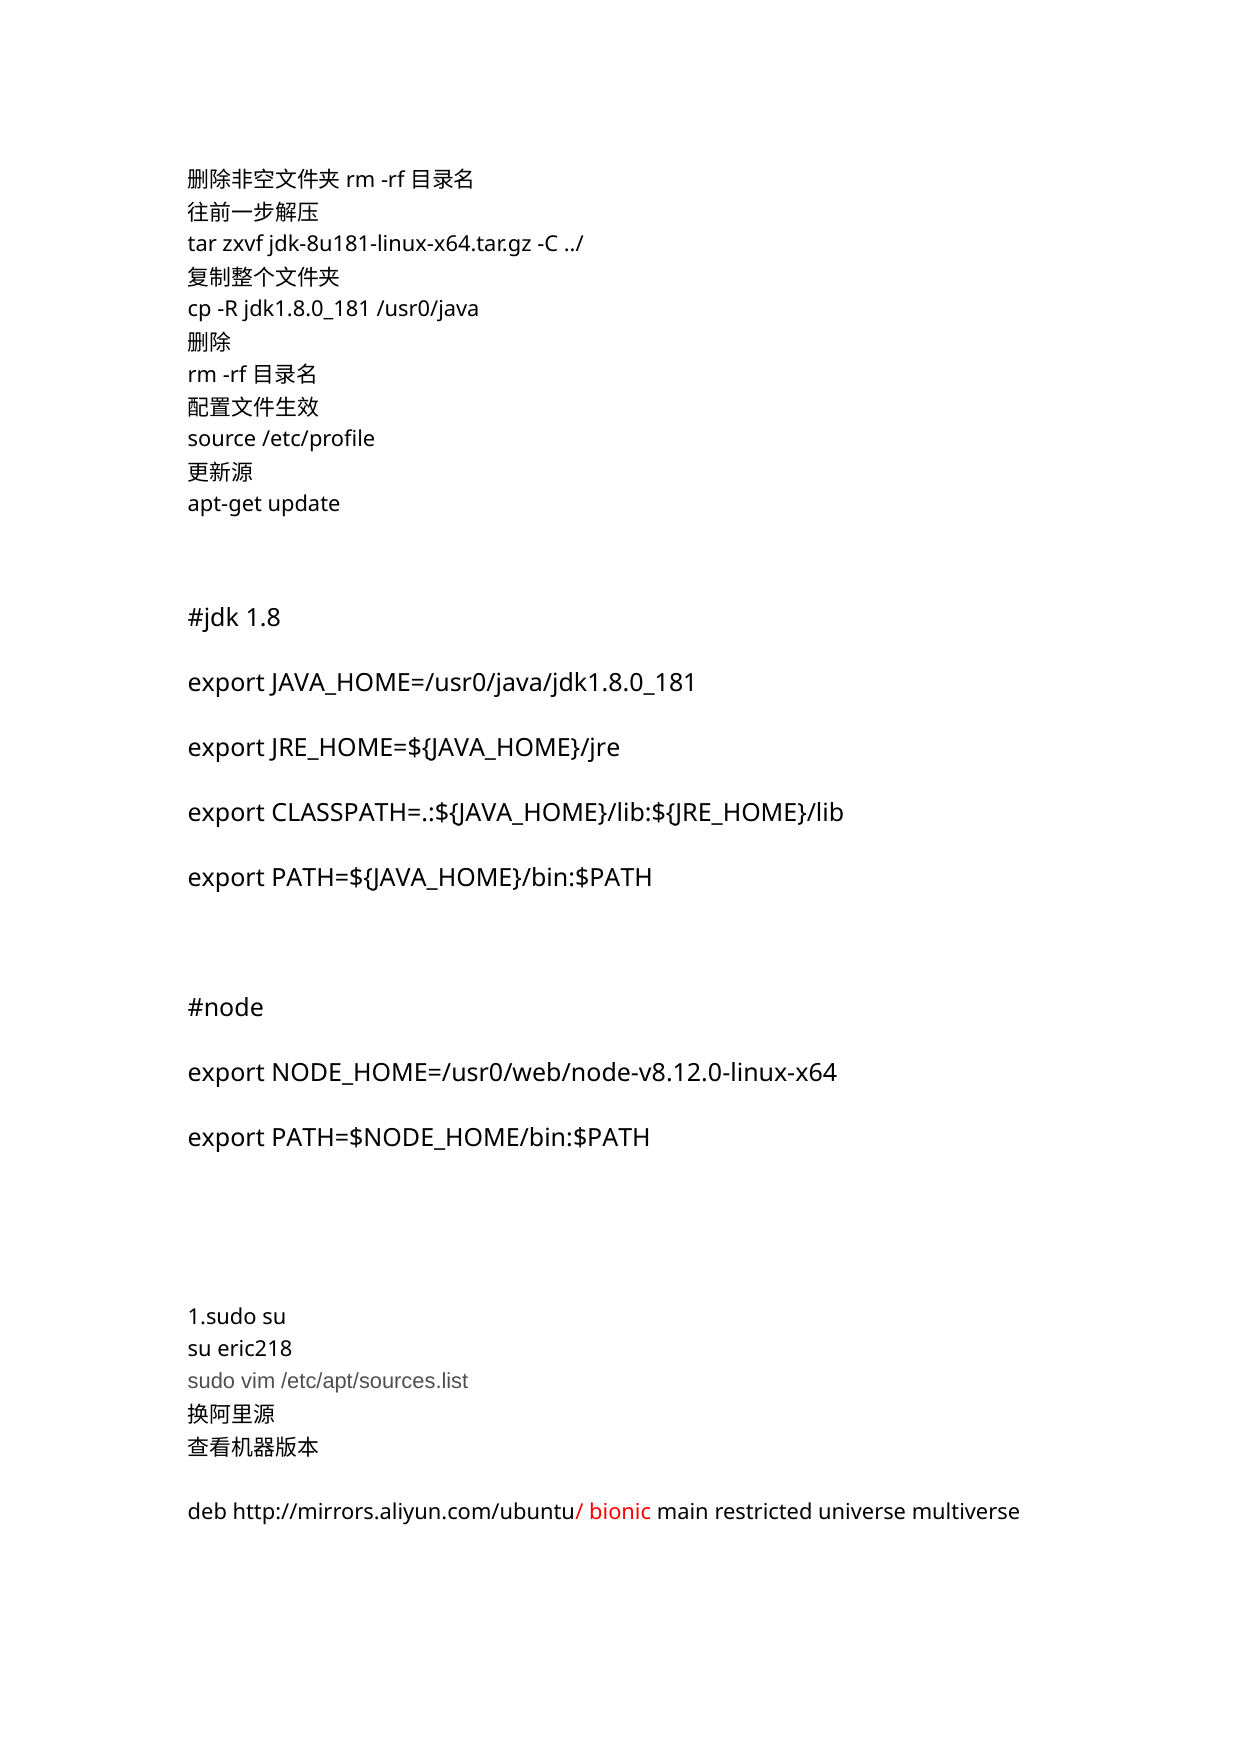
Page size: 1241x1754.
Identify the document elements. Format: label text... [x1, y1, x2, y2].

text 1.sudo su [187, 1299, 1053, 1332]
text 更新源 [187, 454, 1053, 487]
text apt-get update [187, 487, 1053, 519]
text 复制整个文件夹 [187, 259, 1053, 292]
text source /etc/profile [187, 422, 1053, 454]
text 删除非空文件夹 rm -rf 目录名 [187, 162, 1053, 194]
text sudo vim /etc/apt/sources.list [187, 1364, 1053, 1397]
text 查看机器版本 [187, 1429, 1053, 1462]
text 往前一步解压 [187, 194, 1053, 227]
text rm -rf 目录名 [187, 357, 1053, 389]
text cp -R jdk1.8.0_181 /usr0/java [187, 292, 1053, 324]
text #jdk 1.8 export JAVA_HOME=/usr0/java/jdk1.8.0_181 export JRE_HOME=${JAVA_HOME}/jre export CLASSPATH=.:${JAVA_HOME}/lib:${JRE_HOME}/lib export PATH=${JAVA_HOME}/bin:$PATH #node export NODE_HOME=/usr0/web/node-v8.12.0-linux-x64 export PATH=$NODE_HOME/bin:$PATH [187, 584, 1053, 1202]
text deb http://mirrors.aliyun.com/ubuntu/ bionic main restricted universe multiverse [187, 1494, 1053, 1527]
text su eric218 [187, 1332, 1053, 1364]
text 配置文件生效 [187, 389, 1053, 422]
text 换阿里源 [187, 1397, 1053, 1429]
text tar zxvf jdk-8u181-linux-x64.tar.gz -C ../ [187, 227, 1053, 259]
text 删除 [187, 324, 1053, 357]
